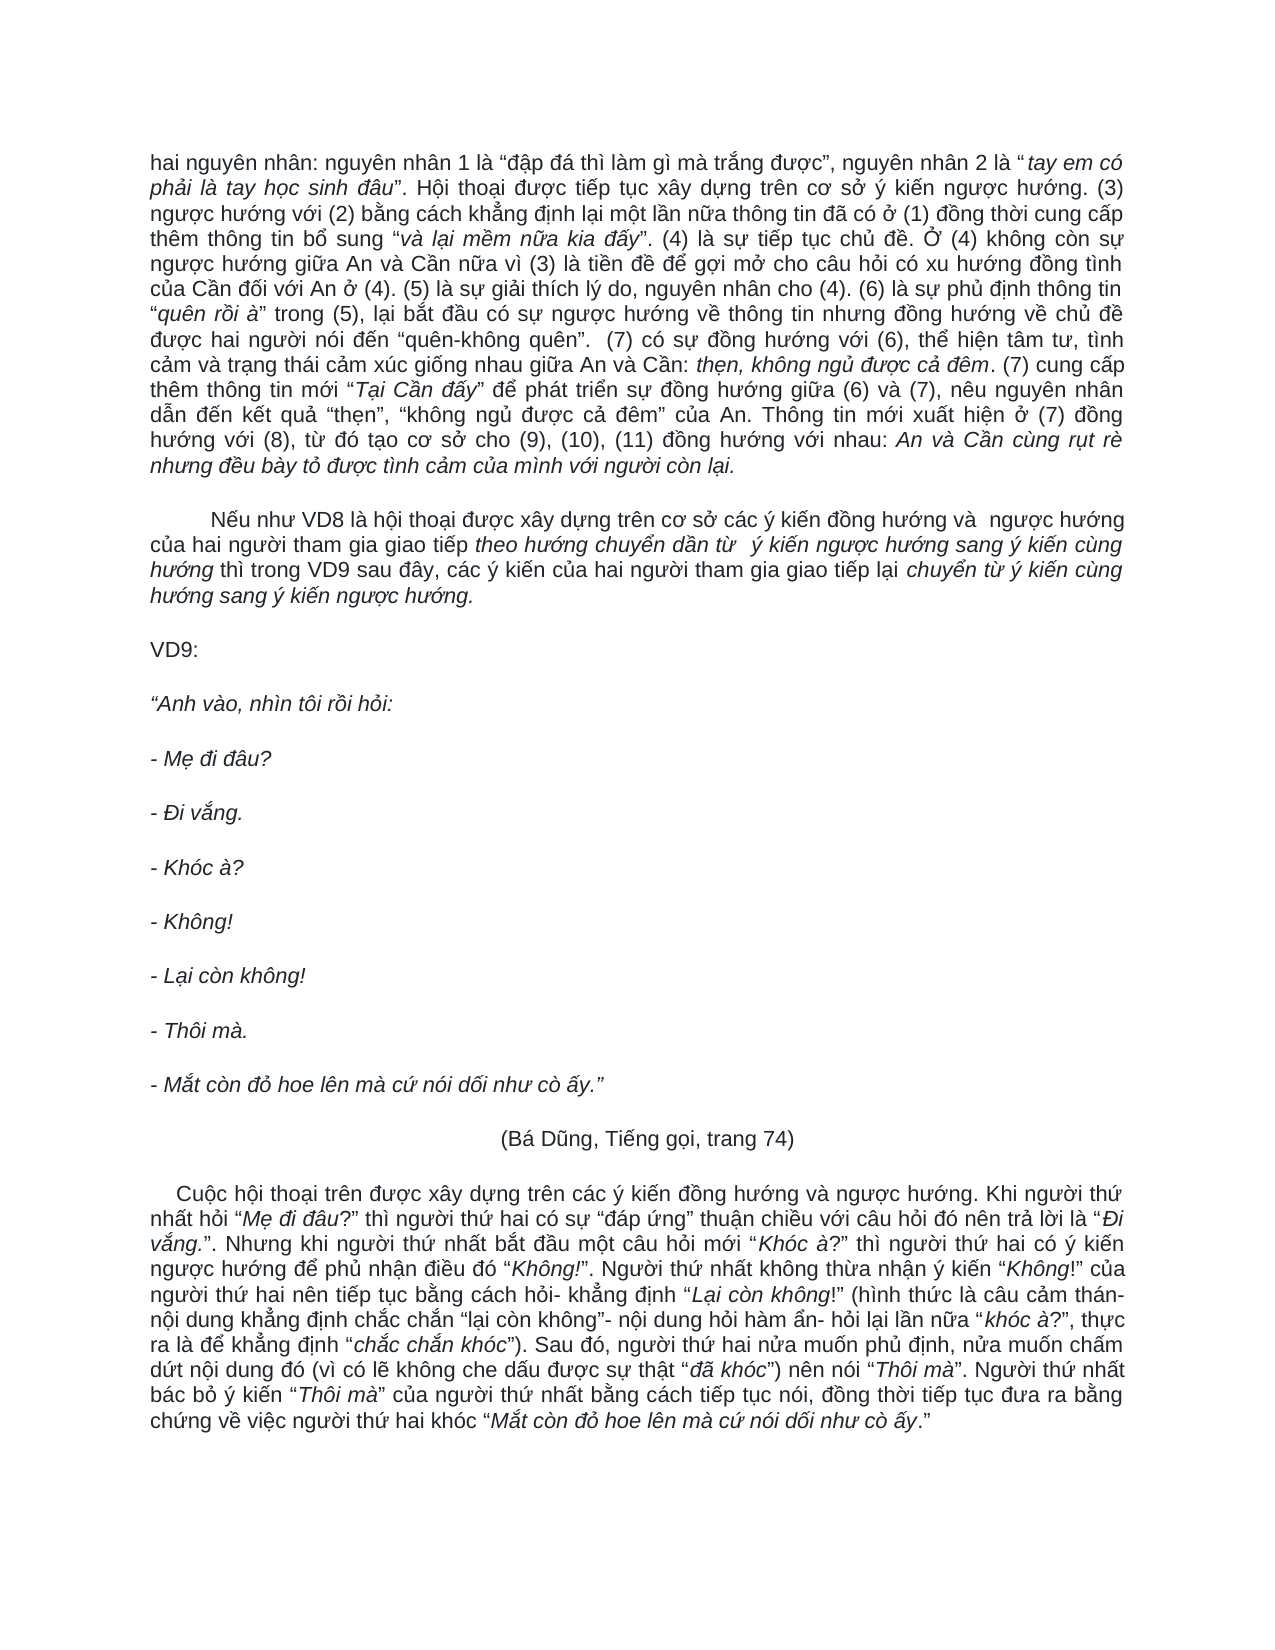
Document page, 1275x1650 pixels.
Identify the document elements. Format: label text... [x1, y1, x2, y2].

text Nếu như VD8 là hội thoại được xây dựng trên cơ sở các ý kiến đồng hướng và ngược hướng của hai người tham gia giao tiếp theo hướng chuyển dần từ ý kiến ngược hướng sang ý kiến cùng hướng thì trong VD9 sau đây, các ý kiến của hai người tham gia giao tiếp lại chuyển từ ý kiến cùng hướng sang ý kiến ngược hướng. [150, 507, 1125, 608]
text VD9: [150, 637, 1125, 662]
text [150, 150, 1125, 478]
text - Mắt còn đỏ hoe lên mà cứ nói dối như cò ấy.” [150, 1072, 1125, 1097]
text - Không! [150, 909, 1125, 934]
text - Khóc à? [150, 854, 1125, 879]
text - Đi vắng. [150, 800, 1125, 825]
text (Bá Dũng, Tiếng gọi, trang 74) [150, 1126, 1125, 1151]
text “Anh vào, nhìn tôi rồi hỏi: [150, 691, 1125, 716]
text Cuộc hội thoại trên được xây dựng trên các ý kiến đồng hướng và ngược hướng. Khi người thứ nhất hỏi “Mẹ đi đâu?” thì người thứ hai có sự “đáp ứng” thuận chiều với câu hỏi đó nên trả lời là “Đi vắng.”. Nhưng khi người thứ nhất bắt đầu một câu hỏi mới “Khóc à?” thì người thứ hai có ý kiến ngược hướng để phủ nhận điều đó “Không!”. Người thứ nhất không thừa nhận ý kiến “Không!” của người thứ hai nên tiếp tục bằng cách hỏi- khẳng định “Lại còn không!” (hình thức là câu cảm thán-nội dung khẳng định chắc chắn “lại còn không”- nội dung hỏi hàm ẩn- hỏi lại lần nữa “khóc à?”, thực ra là để khẳng định “chắc chắn khóc”). Sau đó, người thứ hai nửa muốn phủ định, nửa muốn chấm dứt nội dung đó (vì có lẽ không che dấu được sự thật “đã khóc”) nên nói “Thôi mà”. Người thứ nhất bác bỏ ý kiến “Thôi mà” của người thứ nhất bằng cách tiếp tục nói, đồng thời tiếp tục đưa ra bằng chứng về việc người thứ hai khóc “Mắt còn đỏ hoe lên mà cứ nói dối như cò ấy.” [150, 1181, 1125, 1433]
text - Mẹ đi đâu? [150, 746, 1125, 771]
text - Thôi mà. [150, 1017, 1125, 1043]
text - Lại còn không! [150, 963, 1125, 988]
